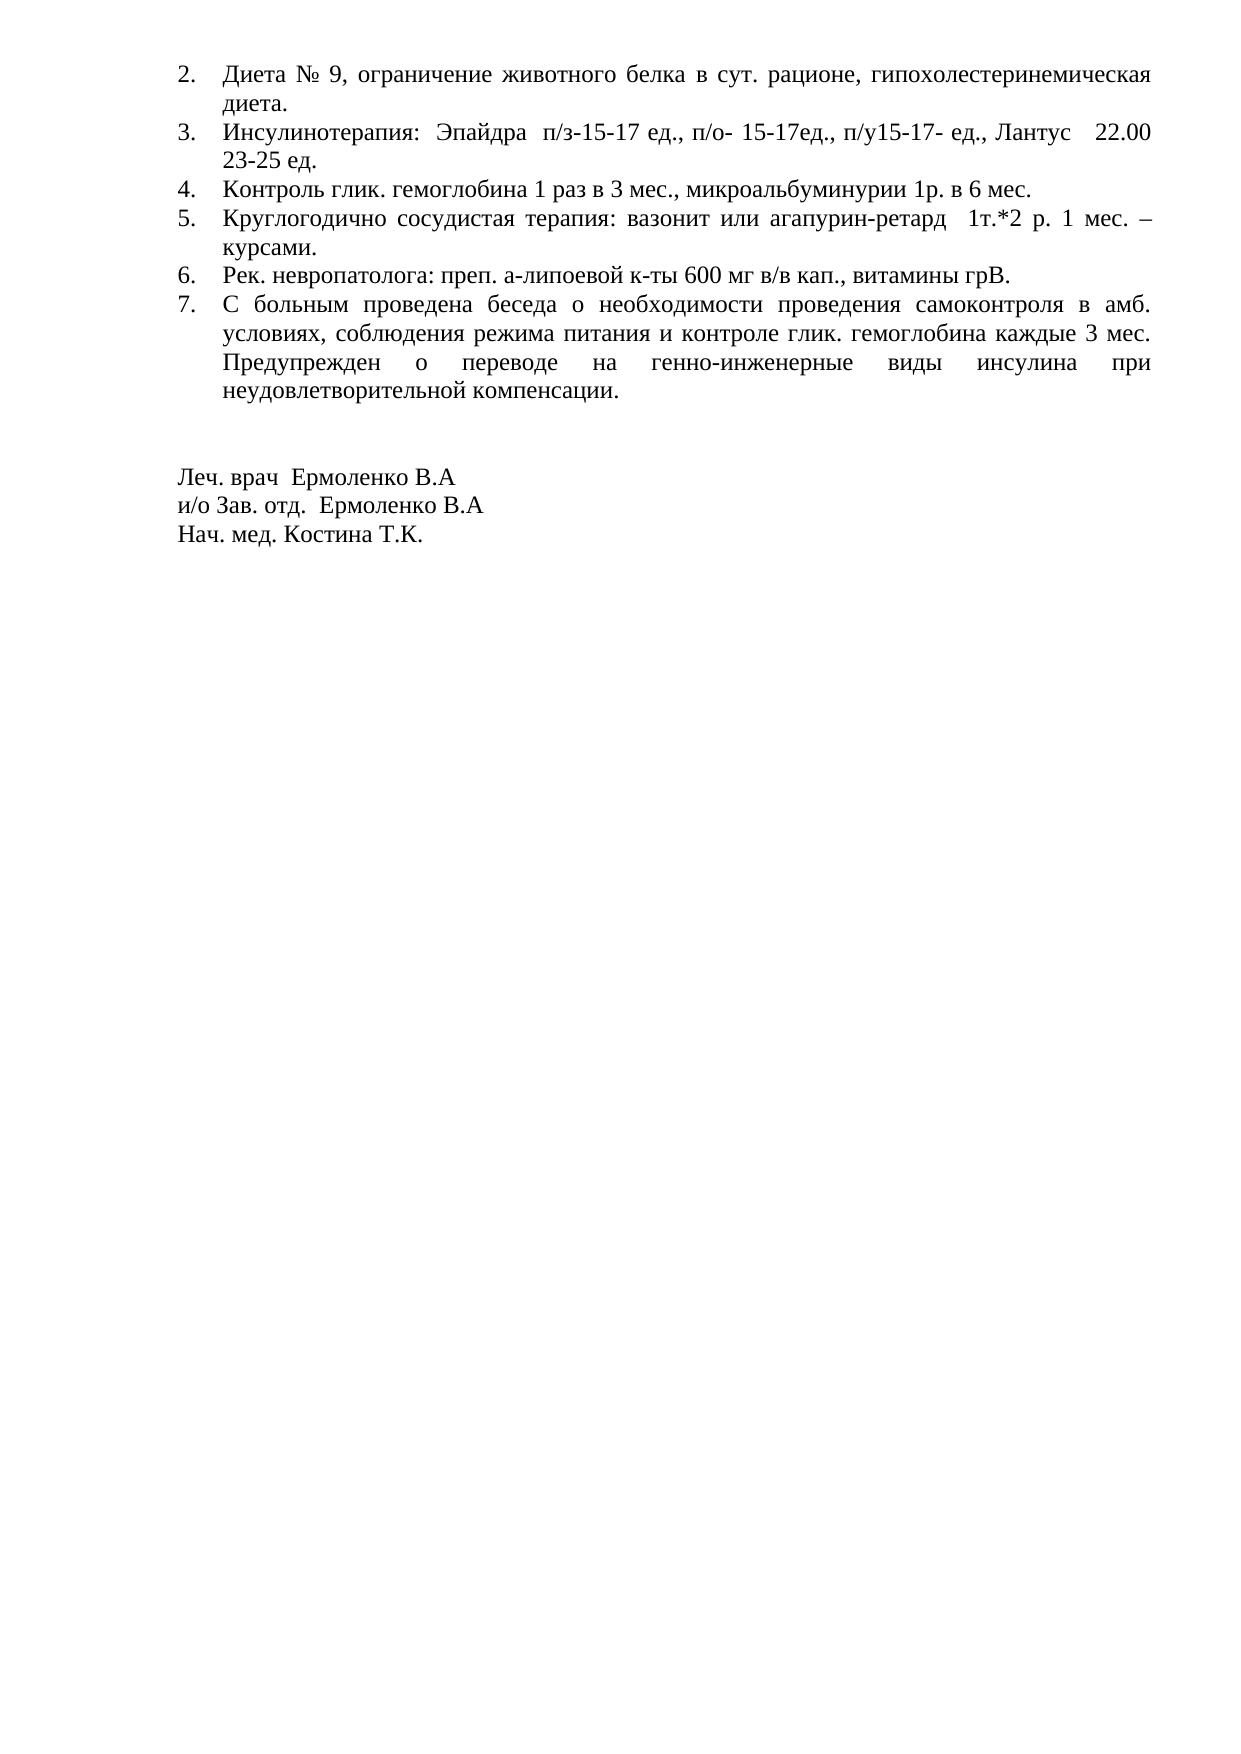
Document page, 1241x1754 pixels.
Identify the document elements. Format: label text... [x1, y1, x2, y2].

list Инсулинотерапия: Эпайдра п/з-15-17 ед., п/о- 15-17ед., п/у15-17- ед., Лантус 22.00 23-25 ед. [177, 117, 1152, 174]
list С больным проведена беседа о необходимости проведения самоконтроля в амб. условиях, соблюдения режима питания и контроле глик. гемоглобина каждые 3 мес. Предупрежден о переводе на генно-инженерные виды инсулина при неудовлетворительной компенсации. [177, 289, 1152, 404]
list Контроль глик. гемоглобина 1 раз в 3 мес., микроальбуминурии 1р. в 6 мес. [177, 174, 1152, 203]
text Нач. мед. Костина Т.К. [177, 519, 1152, 548]
list Круглогодично сосудистая терапия: вазонит или агапурин-ретард 1т.*2 р. 1 мес. – курсами. [177, 203, 1152, 260]
list Диета № 9, ограничение животного белка в сут. рационе, гипохолестеринемическая диета. [177, 59, 1152, 117]
subtitle Леч. врач Ермоленко В.А [177, 462, 1152, 490]
text и/о Зав. отд. Ермоленко В.А [177, 490, 1152, 519]
list Рек. невропатолога: преп. а-липоевой к-ты 600 мг в/в кап., витамины грВ. [177, 260, 1152, 289]
